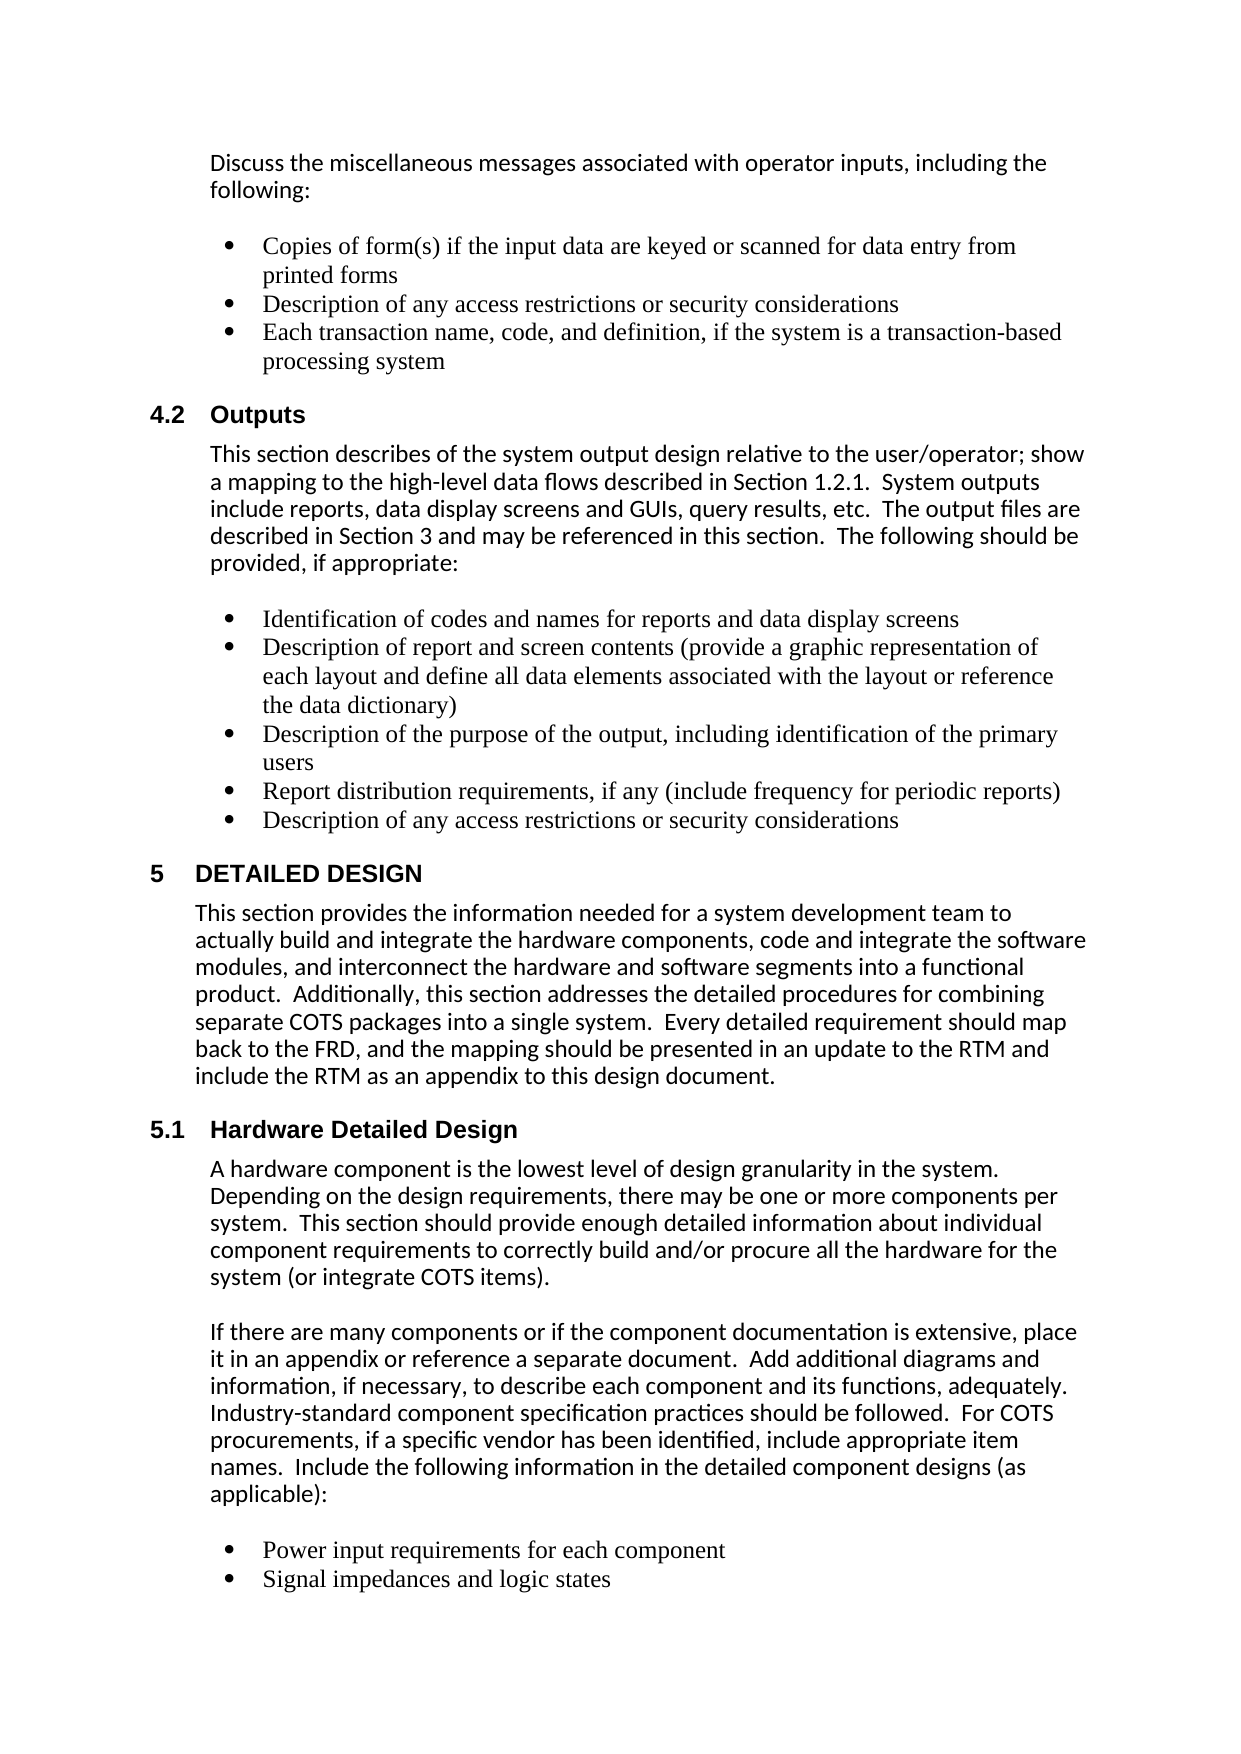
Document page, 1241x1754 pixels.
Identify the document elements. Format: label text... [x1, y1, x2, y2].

list Description of the purpose of the output, including identification of the primary users [225, 719, 1090, 776]
list Description of report and screen contents (provide a graphic representation of each layout and define all data elements associated with the layout or reference the data dictionary) [225, 632, 1090, 719]
list Description of any access restrictions or security considerations [225, 289, 1090, 317]
list Report distribution requirements, if any (include frequency for periodic reports) [225, 776, 1090, 805]
list Each transaction name, code, and definition, if the system is a transaction-based processing system [225, 317, 1090, 375]
text This section provides the information needed for a system development team to actually build and integrate the hardware components, code and integrate the software modules, and interconnect the hardware and software segments into a functional product. Additionally, this section addresses the detailed procedures for combining separate COTS packages into a single system. Every detailed requirement should map back to the FRD, and the mapping should be presented in an update to the RTM and include the RTM as an appendix to this design document. [195, 900, 1090, 1089]
subtitle DETAILED DESIGN [150, 859, 1090, 887]
list Power input requirements for each component [225, 1535, 1090, 1564]
subtitle Hardware Detailed Design [150, 1114, 1090, 1143]
list Identification of codes and names for reports and data display screens [225, 604, 1090, 632]
text Discuss the miscellaneous messages associated with operator inputs, including the following: [210, 150, 1090, 204]
text This section describes of the system output design relative to the user/operator; show a mapping to the high-level data flows described in Section 1.2.1. System outputs include reports, data display screens and GUIs, query results, etc. The output files are described in Section 3 and may be referenced in this section. The following should be provided, if appropriate: [210, 441, 1090, 577]
subtitle Outputs [150, 400, 1090, 429]
text A hardware component is the lowest level of design granularity in the system. Depending on the design requirements, there may be one or more components per system. This section should provide enough detailed information about individual component requirements to correctly build and/or procure all the hardware for the system (or integrate COTS items). [210, 1156, 1090, 1291]
text If there are many components or if the component documentation is extensive, place it in an appendix or reference a separate document. Add additional diagrams and information, if necessary, to describe each component and its functions, adequately. Industry-standard component specification practices should be followed. For COTS procurements, if a specific vendor has been identified, include appropriate item names. Include the following information in the detailed component designs (as applicable): [210, 1318, 1090, 1508]
list Copies of form(s) if the input data are keyed or scanned for data entry from printed forms [225, 231, 1090, 289]
list Description of any access restrictions or security considerations [225, 805, 1090, 834]
list Signal impedances and logic states [225, 1564, 1090, 1592]
